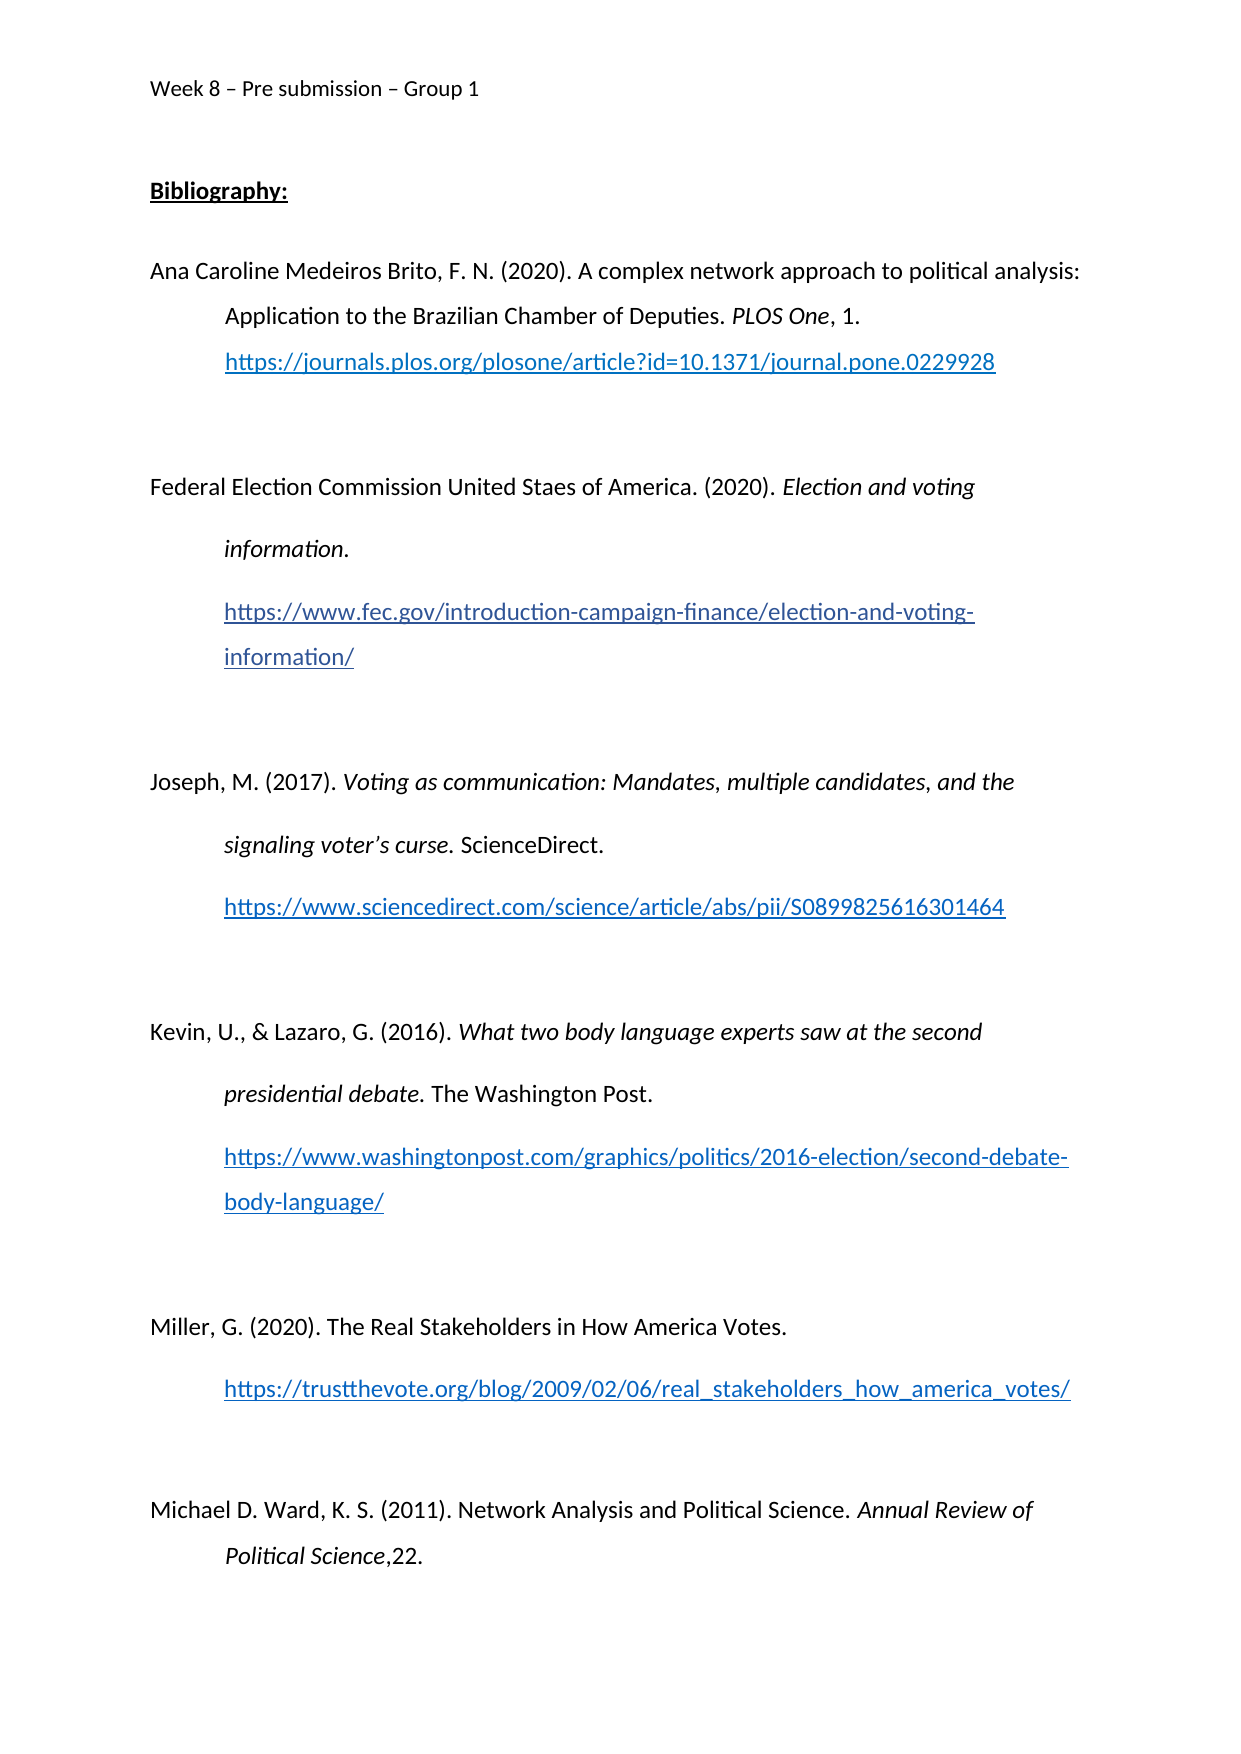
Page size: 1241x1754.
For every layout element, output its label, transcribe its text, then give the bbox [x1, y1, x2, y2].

text signaling voter’s curse. ScienceDirect. [209, 829, 1090, 859]
text https://www.sciencedirect.com/science/article/abs/pii/S0899825616301464 [209, 891, 1090, 922]
text Ana Caroline Medeiros Brito, F. N. (2020). A complex network approach to political analysis: Application to the Brazilian Chamber of Deputies. PLOS One, 1. https://journals.plos.org/plosone/article?id=10.1371/journal.pone.0229928 [150, 255, 1090, 377]
text presidential debate. The Washington Post. [224, 1078, 1090, 1109]
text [150, 1495, 1090, 1571]
text Federal Election Commission United Staes of America. (2020). Election and voting [150, 471, 1090, 502]
text https://www.washingtonpost.com/graphics/politics/2016-election/second-debate-body-language/ [224, 1141, 1090, 1217]
text information. [224, 533, 1090, 564]
text Kevin, U., & Lazaro, G. (2016). What two body language experts saw at the second [150, 1016, 1090, 1046]
text Miller, G. (2020). The Real Stakeholders in How America Votes. [150, 1311, 1090, 1342]
subtitle Bibliography: [150, 175, 1090, 206]
text Joseph, M. (2017). Voting as communication: Mandates, multiple candidates, and the [150, 766, 1090, 797]
text https://www.fec.gov/introduction-campaign-finance/election-and-voting-information/ [224, 596, 1090, 672]
text https://trustthevote.org/blog/2009/02/06/real_stakeholders_how_america_votes/ [224, 1374, 1090, 1404]
